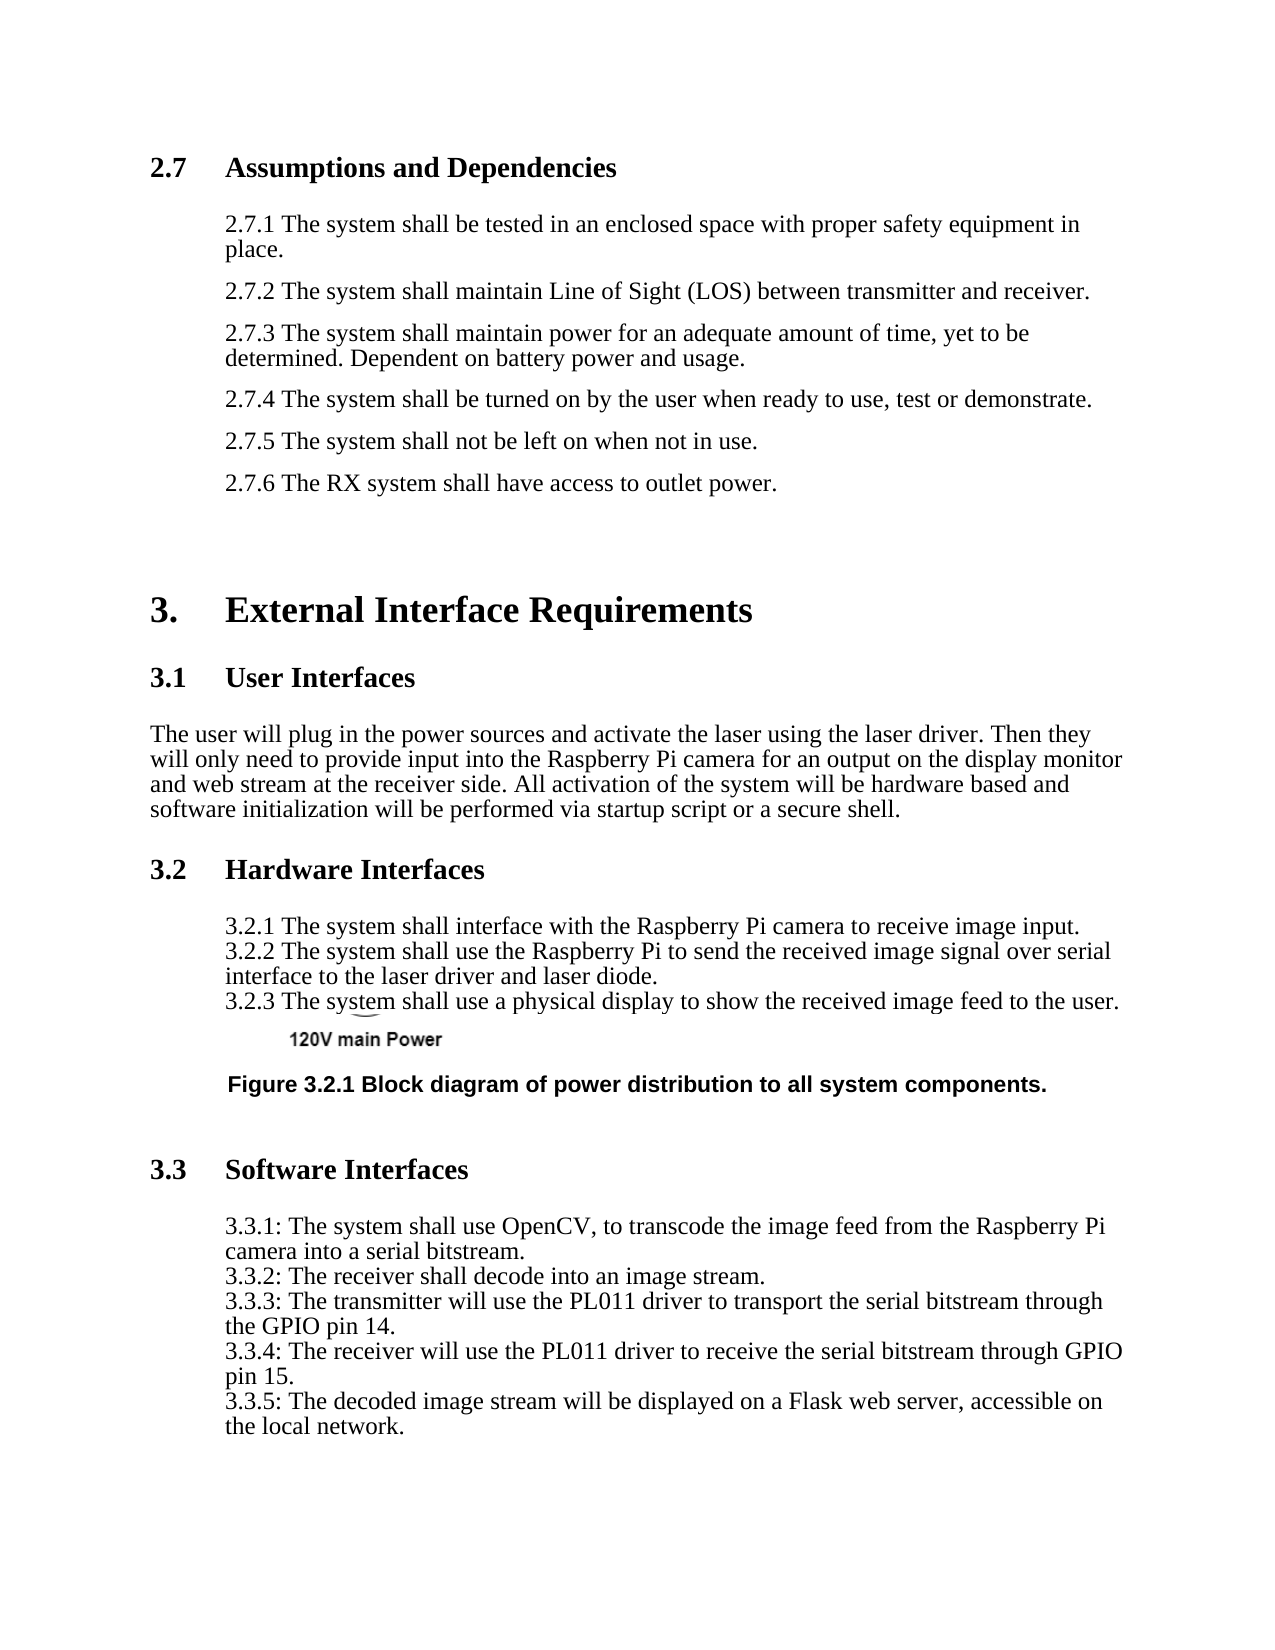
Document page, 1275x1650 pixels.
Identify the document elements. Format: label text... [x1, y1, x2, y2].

text 3.3.2: The receiver shall decode into an image stream. [225, 1265, 1125, 1290]
subtitle Assumptions and Dependencies [150, 150, 1125, 183]
text 2.7.5 The system shall not be left on when not in use. [225, 429, 1125, 454]
subtitle User Interfaces [150, 660, 1125, 693]
text 3.2.2 The system shall use the Raspberry Pi to send the received image signal over serial interface to the laser driver and laser diode. [225, 939, 1125, 989]
text 3.2.1 The system shall interface with the Raspberry Pi camera to receive image input. [150, 914, 1125, 939]
text 2.7.2 The system shall maintain Line of Sight (LOS) between transmitter and receiver. [225, 279, 1125, 304]
text 2.7.3 The system shall maintain power for an adequate amount of time, yet to be determined. Dependent on battery power and usage. [225, 321, 1125, 371]
subtitle Hardware Interfaces [150, 852, 1125, 885]
text 2.7.4 The system shall be turned on by the user when ready to use, test or demonstrate. [225, 388, 1125, 413]
text 3.3.5: The decoded image stream will be displayed on a Flask web server, accessible on the local network. [225, 1390, 1125, 1440]
text 3.2.3 The system shall use a physical display to show the received image feed to the user. [150, 989, 1125, 1014]
text 3.3.1: The system shall use OpenCV, to transcode the image feed from the Raspberry Pi camera into a serial bitstream. [225, 1215, 1125, 1265]
picture [225, 1014, 1172, 1052]
text 3.3.3: The transmitter will use the PL011 driver to transport the serial bitstream through the GPIO pin 14. [225, 1290, 1125, 1340]
subtitle External Interface Requirements [150, 588, 1125, 631]
text The user will plug in the power sources and activate the laser using the laser driver. Then they will only need to provide input into the Raspberry Pi camera for an output on the display monitor and web stream at the receiver side. All activation of the system will be hardware based and software initialization will be performed via startup script or a secure shell. [150, 723, 1125, 823]
text 3.3.4: The receiver will use the PL011 driver to receive the serial bitstream through GPIO pin 15. [225, 1340, 1125, 1390]
text 2.7.1 The system shall be tested in an enclosed space with proper safety equipment in place. [225, 213, 1125, 263]
text Figure 3.2.1 Block diagram of power distribution to all system components. [150, 1073, 1125, 1098]
subtitle Software Interfaces [150, 1152, 1125, 1186]
text 2.7.6 The RX system shall have access to outlet power. [225, 471, 1125, 496]
